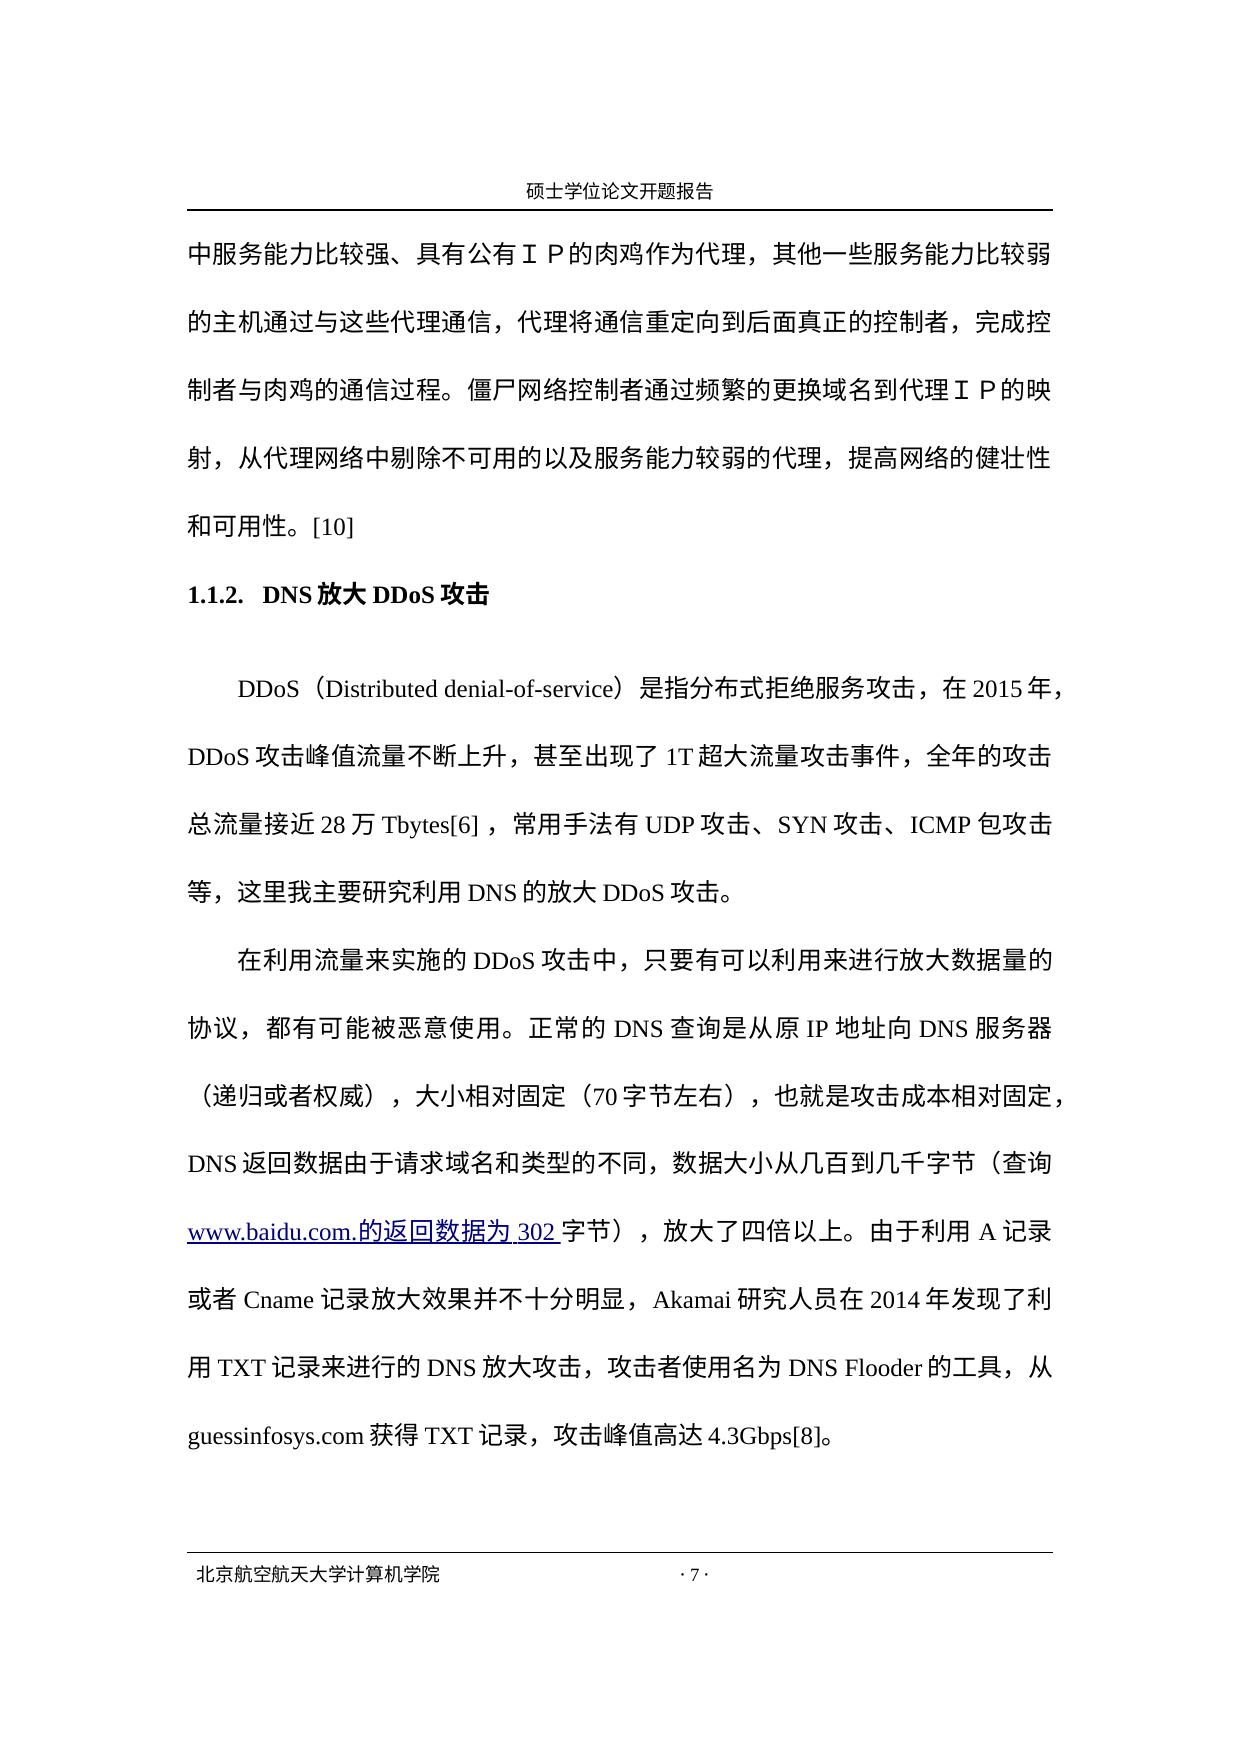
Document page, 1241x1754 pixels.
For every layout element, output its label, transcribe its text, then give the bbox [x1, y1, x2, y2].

subtitle DNS放大DDoS攻击 [187, 559, 1053, 627]
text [187, 219, 1053, 559]
text DDoS（Distributed denial-of-service）是指分布式拒绝服务攻击，在2015年，DDoS攻击峰值流量不断上升，甚至出现了1T超大流量攻击事件，全年的攻击总流量接近28万Tbytes[6] ，常用手法有UDP攻击、SYN攻击、ICMP包攻击等，这里我主要研究利用DNS的放大DDoS攻击。 [187, 653, 1053, 924]
text 在利用流量来实施的DDoS攻击中，只要有可以利用来进行放大数据量的协议，都有可能被恶意使用。正常的DNS查询是从原IP地址向DNS服务器（递归或者权威），大小相对固定（70字节左右），也就是攻击成本相对固定，DNS返回数据由于请求域名和类型的不同，数据大小从几百到几千字节（查询www.baidu.com.的返回数据为302字节），放大了四倍以上。由于利用A记录或者Cname记录放大效果并不十分明显，Akamai研究人员在2014年发现了利用TXT记录来进行的DNS放大攻击，攻击者使用名为DNS Flooder的工具，从guessinfosys.com获得TXT记录，攻击峰值高达4.3Gbps[8]。 [187, 924, 1053, 1468]
